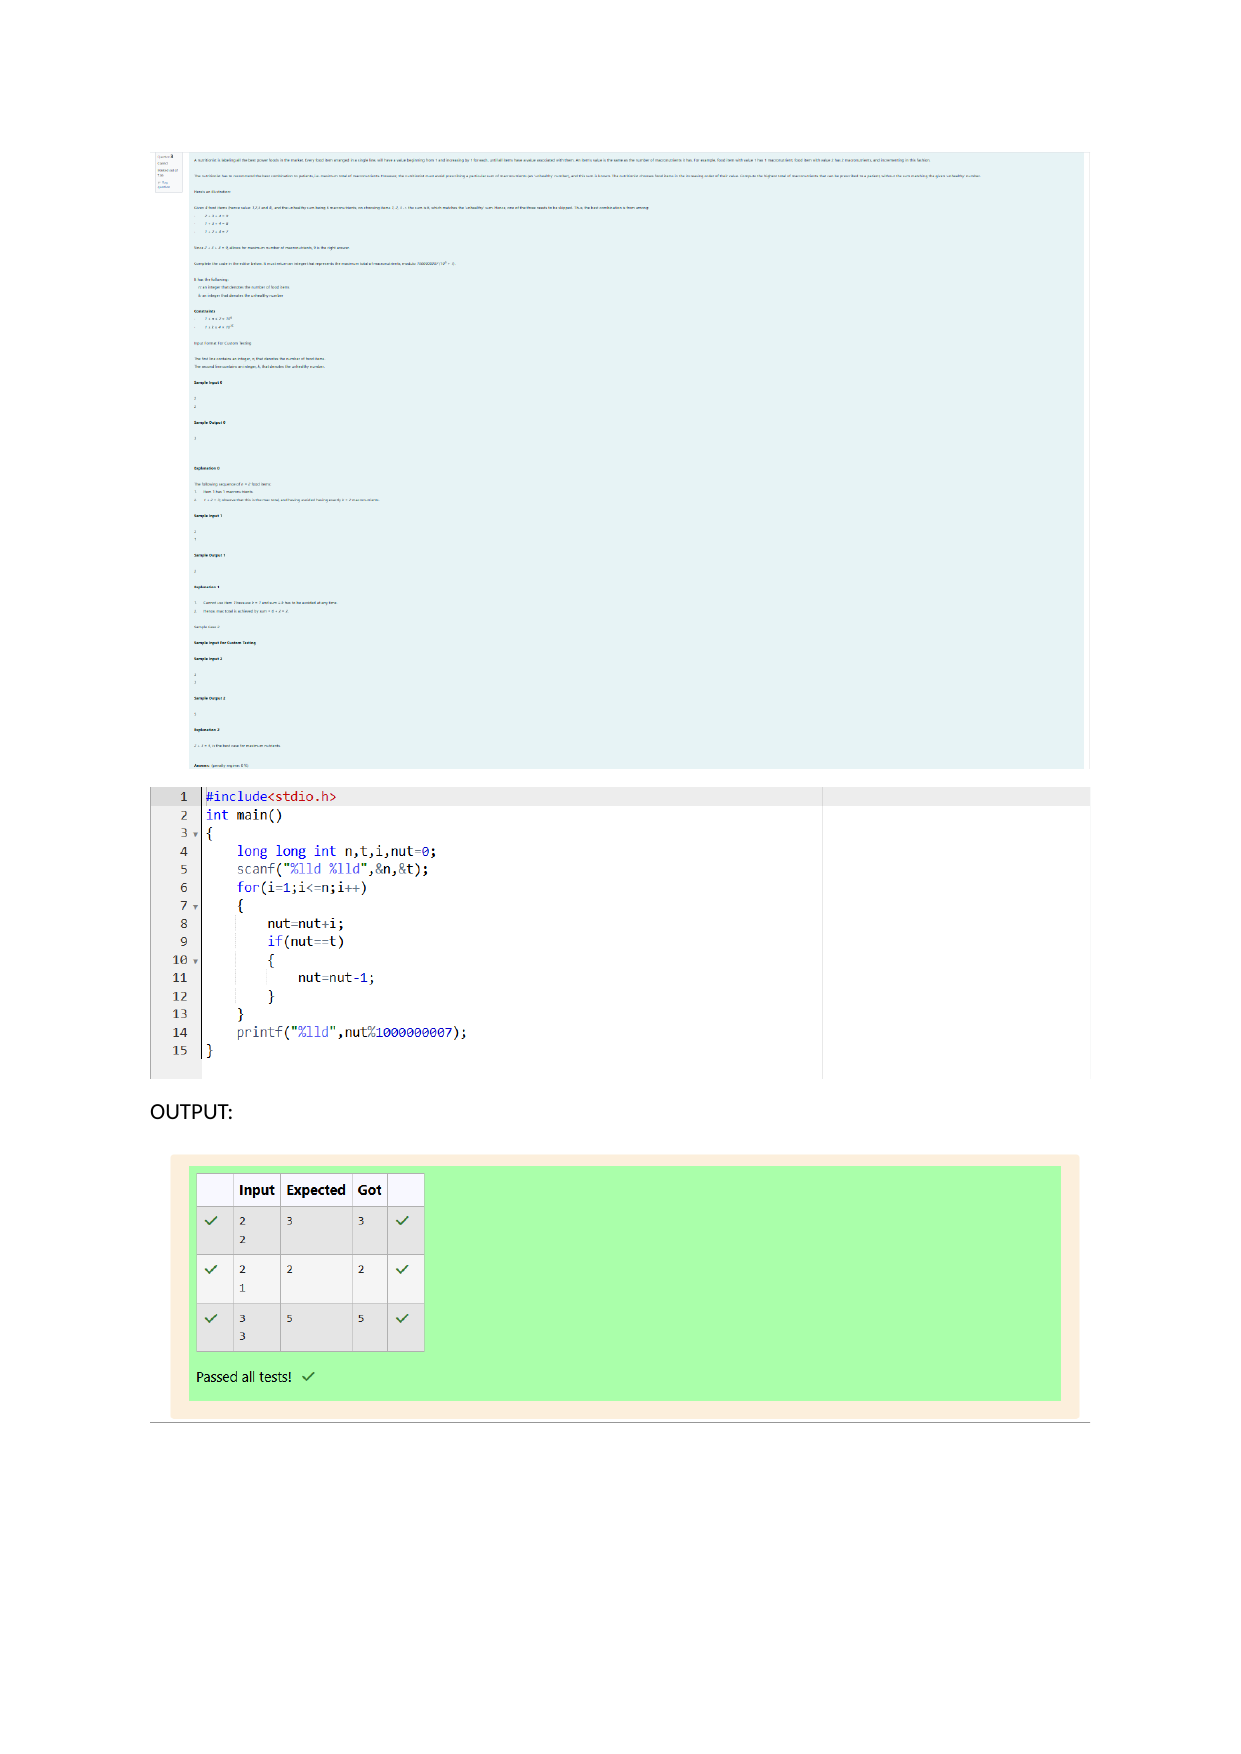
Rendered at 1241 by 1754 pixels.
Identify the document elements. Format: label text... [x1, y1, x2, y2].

picture [150, 150, 1091, 769]
text OUTPUT: [150, 1097, 1090, 1125]
picture [150, 787, 1091, 1079]
picture [150, 1143, 1091, 1423]
